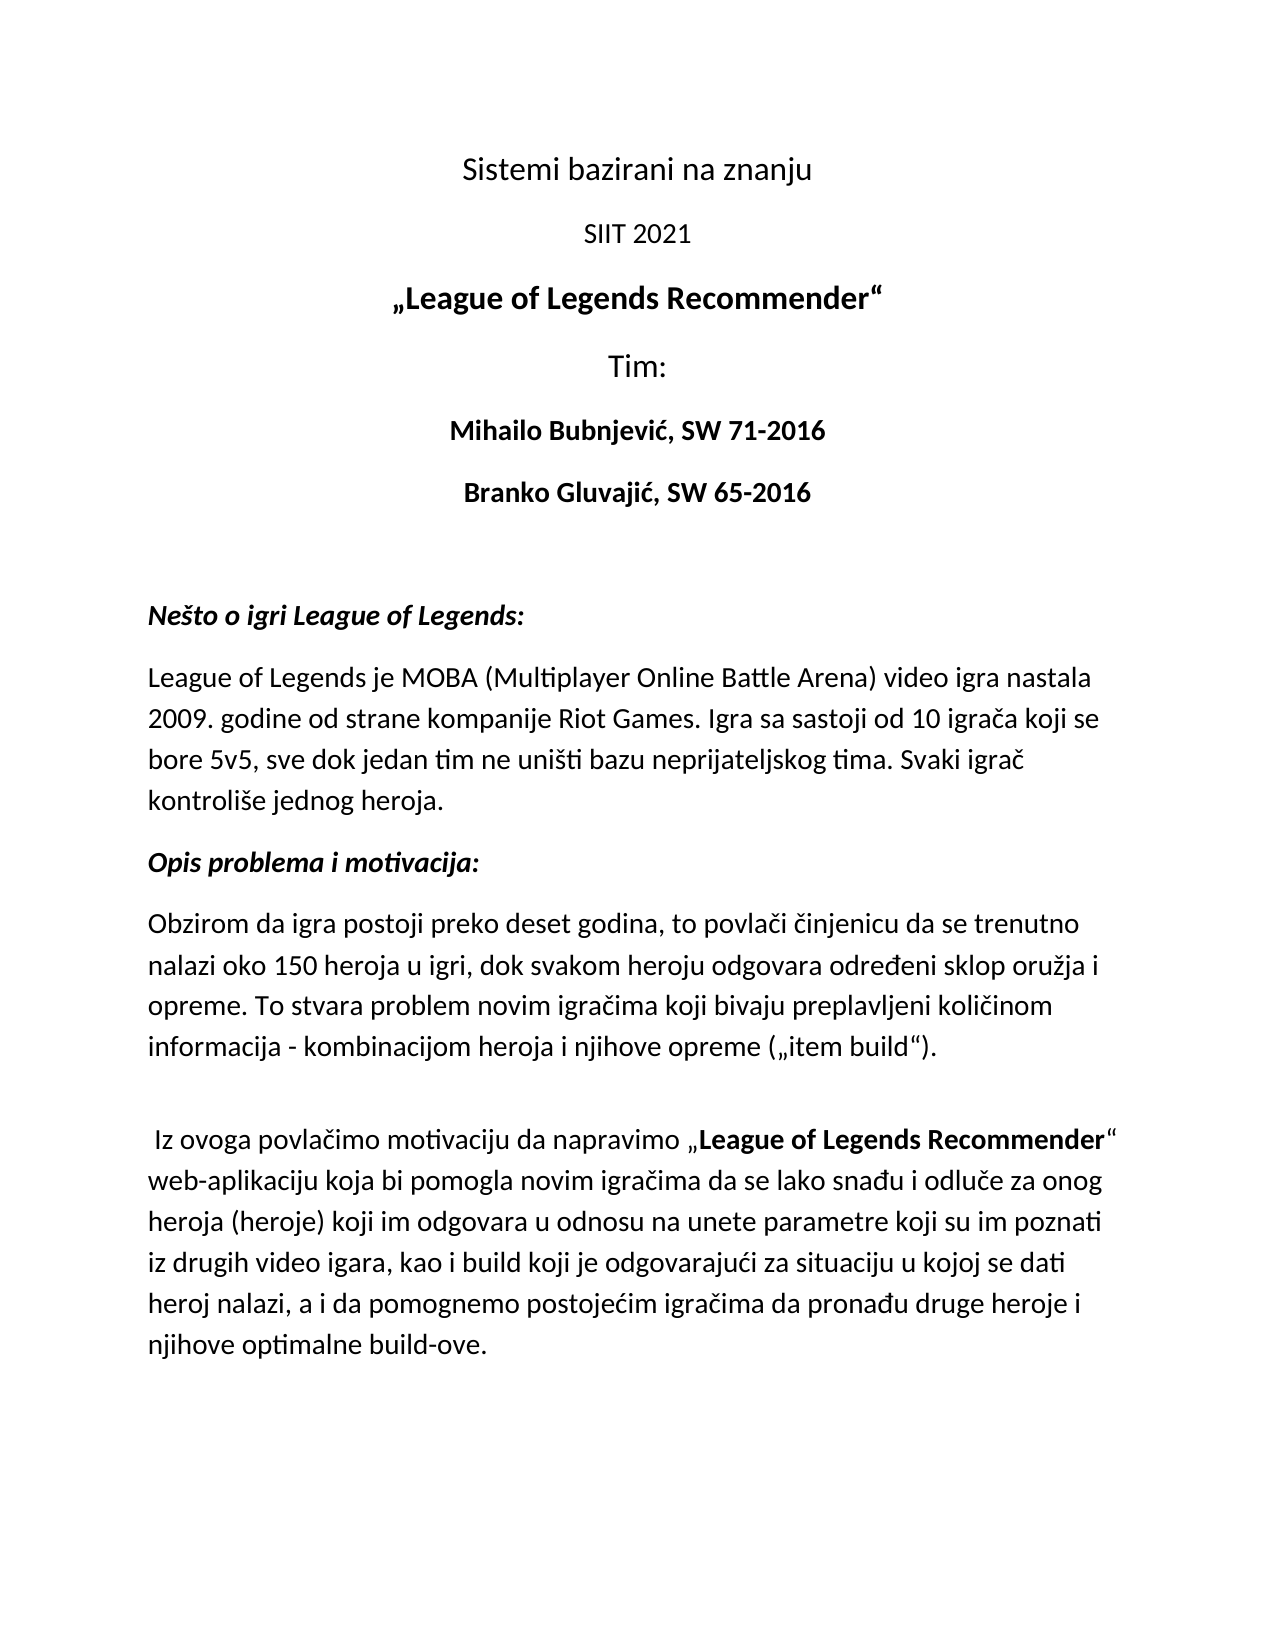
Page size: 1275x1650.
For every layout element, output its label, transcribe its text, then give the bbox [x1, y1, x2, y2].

text Nešto o igri League of Legends: [148, 597, 1127, 633]
text Sistemi bazirani na znanju [148, 148, 1127, 188]
text „League of Legends Recommender“ [148, 277, 1127, 318]
text Mihailo Bubnjević, SW 71-2016 [148, 412, 1127, 448]
text SIIT 2021 [148, 215, 1127, 251]
text Branko Gluvajić, SW 65-2016 [148, 474, 1127, 509]
text Tim: [148, 344, 1127, 385]
text League of Legends je MOBA (Multiplayer Online Battle Arena) video igra nastala 2009. godine od strane kompanije Riot Games. Igra sa sastoji od 10 igrača koji se bore 5v5, sve dok jedan tim ne uništi bazu neprijateljskog tima. Svaki igrač kontroliše jednog heroja. [148, 659, 1127, 818]
text Opis problema i motivacija: [148, 844, 1127, 879]
text Obzirom da igra postoji preko deset godina, to povlači činjenicu da se trenutno nalazi oko 150 heroja u igri, dok svakom heroju odgovara određeni sklop oružja i opreme. To stvara problem novim igračima koji bivaju preplavljeni količinom informacija - kombinacijom heroja i njihove opreme („item build“). [148, 906, 1127, 1096]
text Iz ovoga povlačimo motivaciju da napravimo „League of Legends Recommender“ web-aplikaciju koja bi pomogla novim igračima da se lako snađu i odluče za onog heroja (heroje) koji im odgovara u odnosu na unete parametre koji su im poznati iz drugih video igara, kao i build koji je odgovarajući za situaciju u kojoj se dati heroj nalazi, a i da pomognemo postojećim igračima da pronađu druge heroje i njihove optimalne build-ove. [148, 1121, 1127, 1362]
